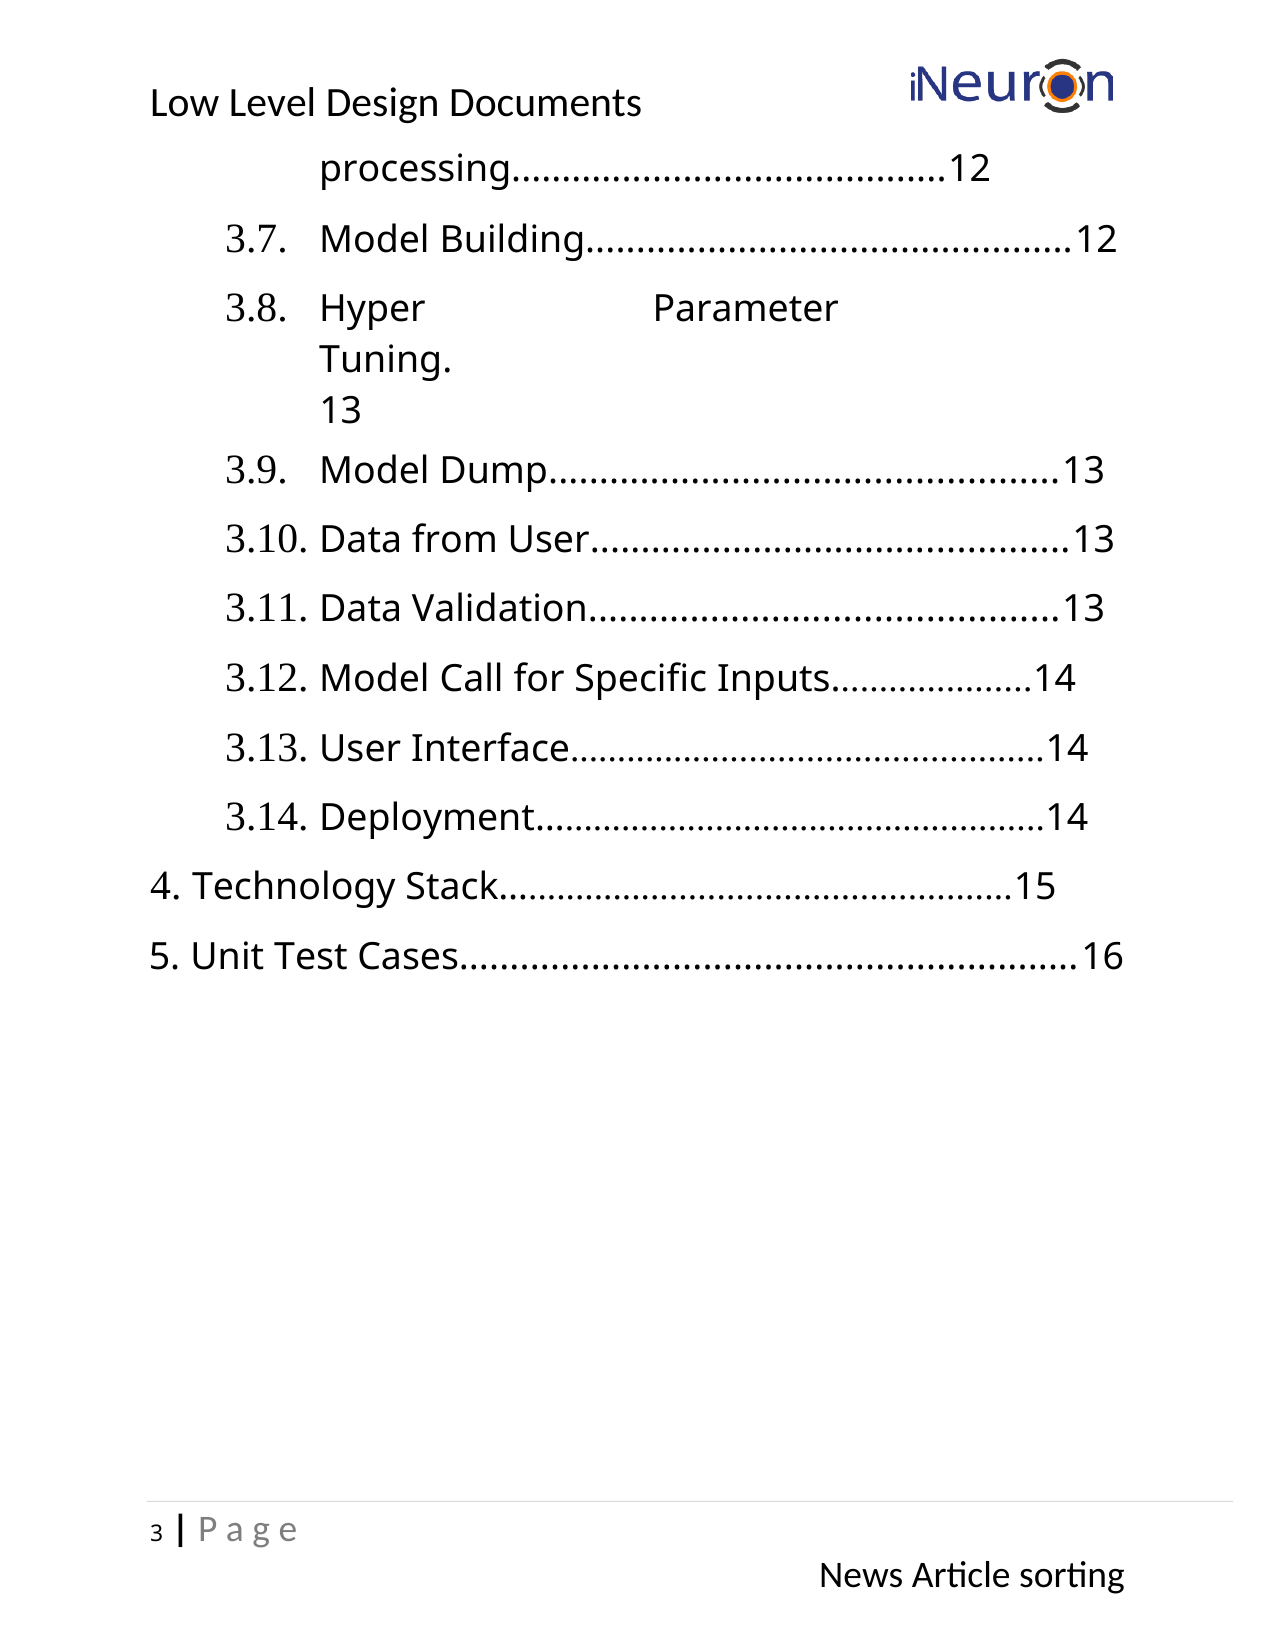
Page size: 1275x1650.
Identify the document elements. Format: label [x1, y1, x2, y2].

picture [911, 58, 1113, 113]
